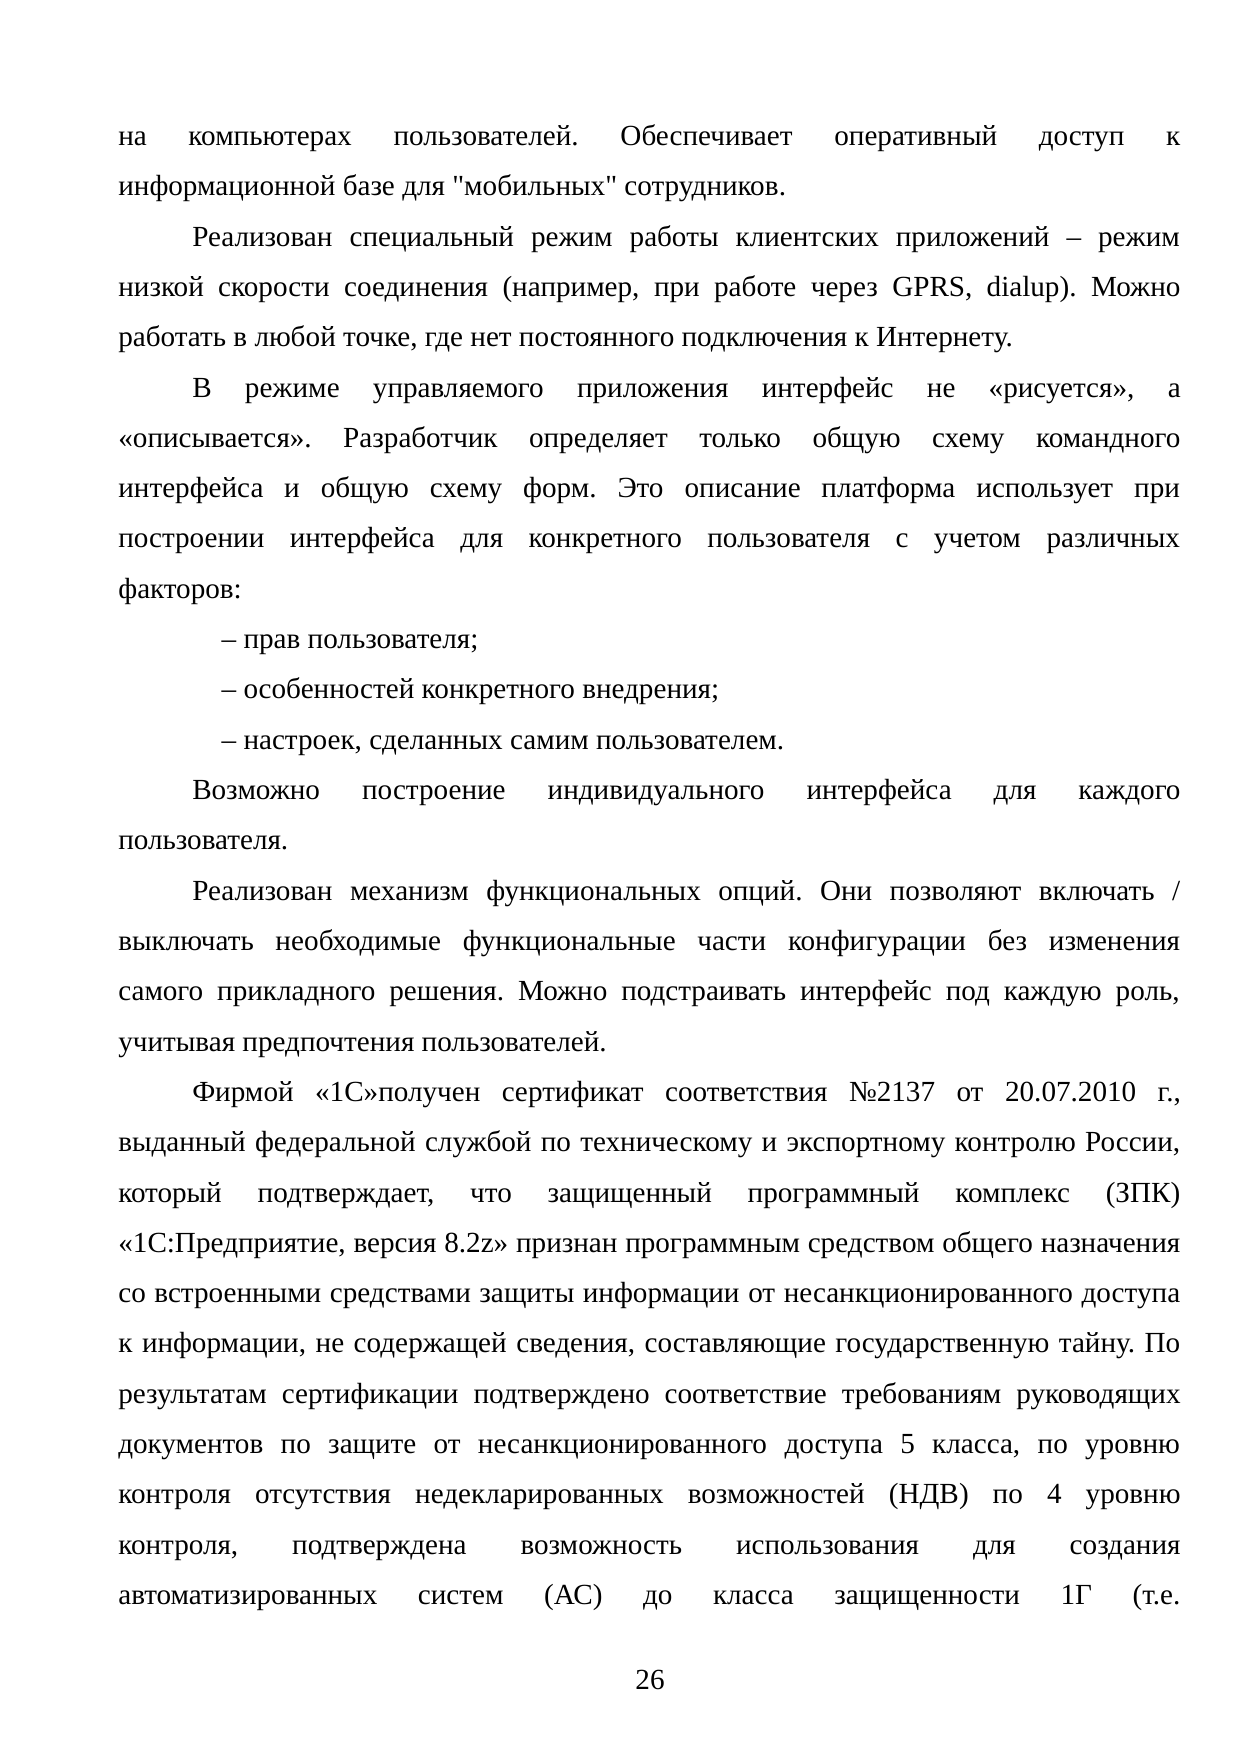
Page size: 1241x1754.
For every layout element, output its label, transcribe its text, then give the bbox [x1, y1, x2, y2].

list прав пользователя; [118, 621, 1181, 655]
text Реализован механизм функциональных опций. Они позволяют включать / выключать необходимые функциональные части конфигурации без изменения самого прикладного решения. Можно подстраивать интерфейс под каждую роль, учитывая предпочтения пользователей. [118, 873, 1181, 1057]
text В режиме управляемого приложения интерфейс не «рисуется», а «описывается». Разработчик определяет только общую схему командного интерфейса и общую схему форм. Это описание платформа использует при построении интерфейса для конкретного пользователя с учетом различных факторов: [118, 370, 1181, 604]
list особенностей конкретного внедрения; [118, 672, 1181, 705]
list настроек, сделанных самим пользователем. [118, 722, 1181, 755]
text Реализован специальный режим работы клиентских приложений – режим низкой скорости соединения (например, при работе через GPRS, dialup). Можно работать в любой точке, где нет постоянного подключения к Интернету. [118, 219, 1181, 353]
text Возможно построение индивидуального интерфейса для каждого пользователя. [118, 772, 1181, 856]
